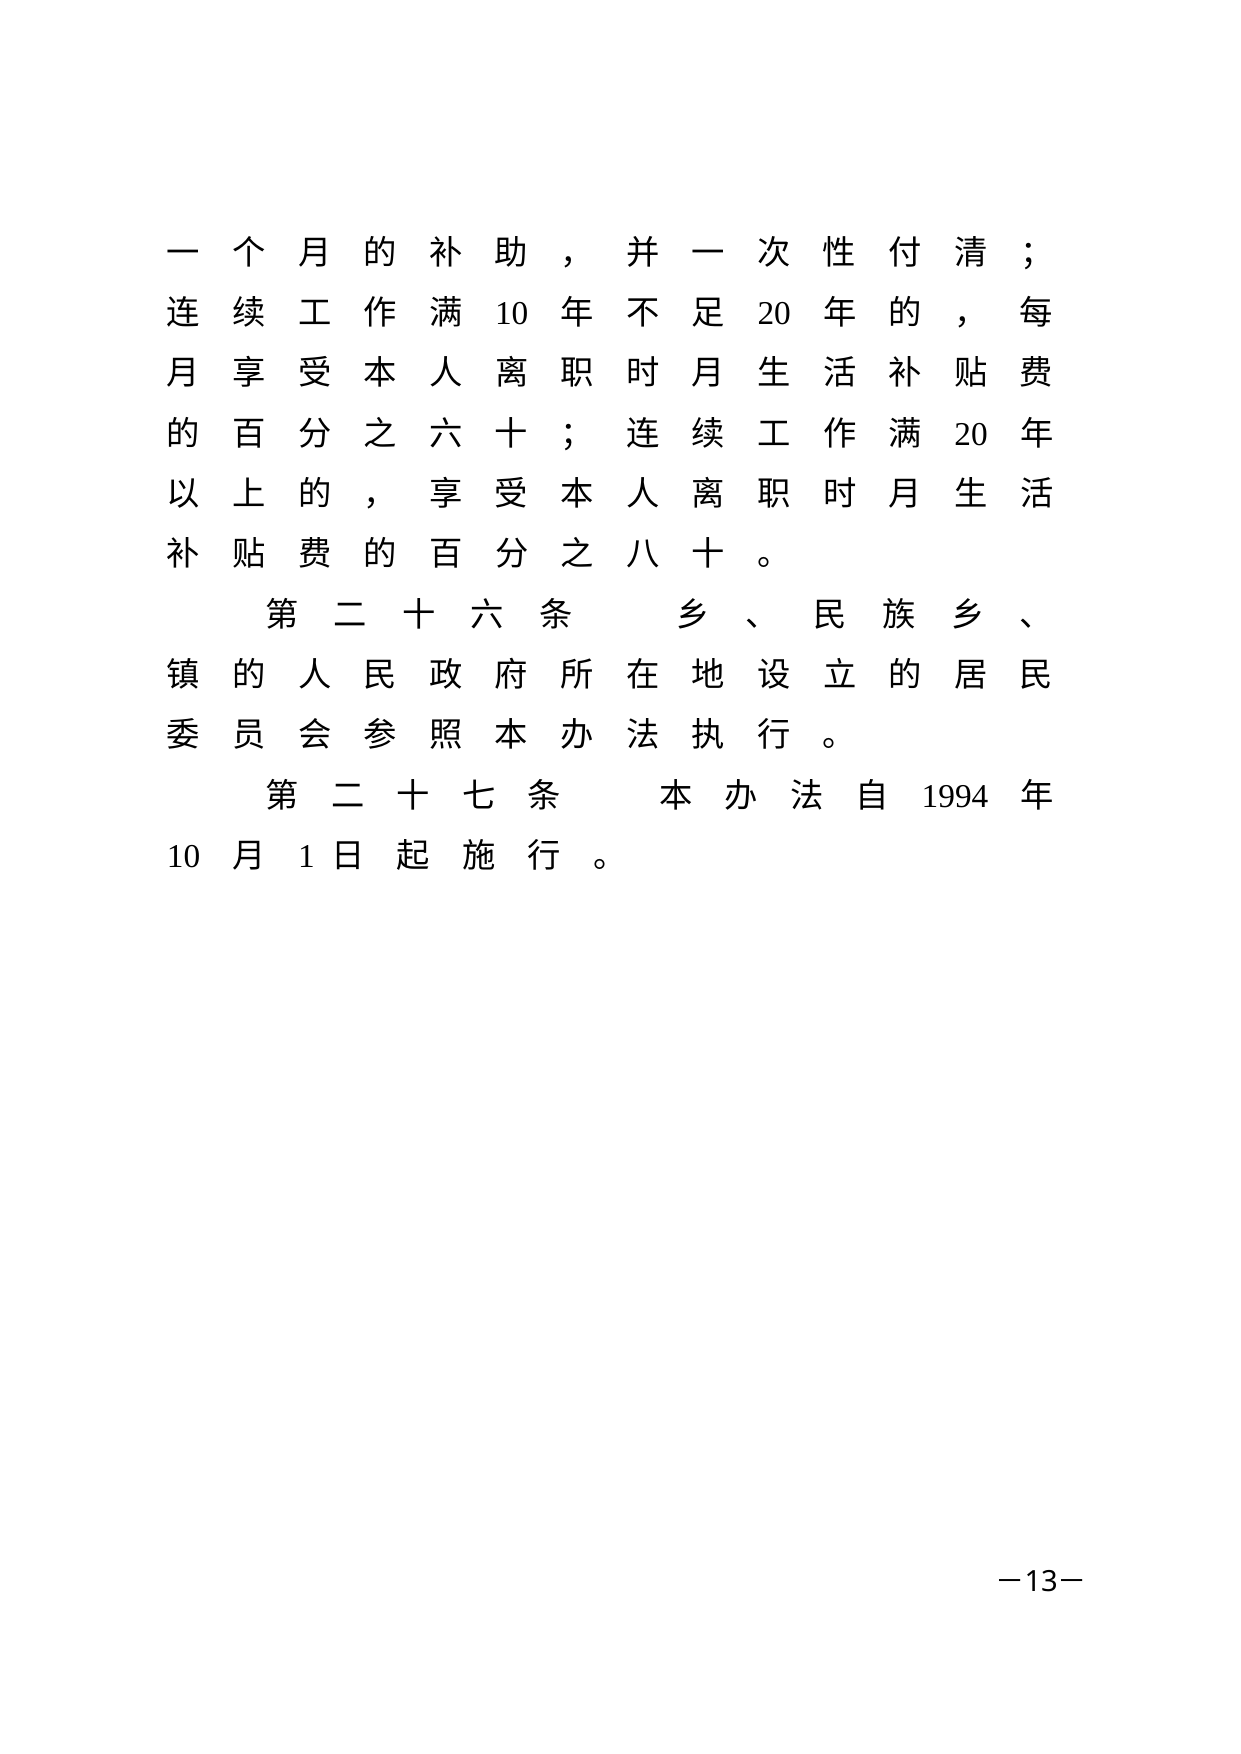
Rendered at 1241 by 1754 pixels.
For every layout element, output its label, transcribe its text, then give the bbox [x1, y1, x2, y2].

text 第二十六条 乡、民族乡、镇的人民政府所在地设立的居民委员会参照本办法执行。 [167, 581, 1085, 762]
text 第二十七条 本办法自1994年10月1日起施行。 [167, 762, 1085, 883]
